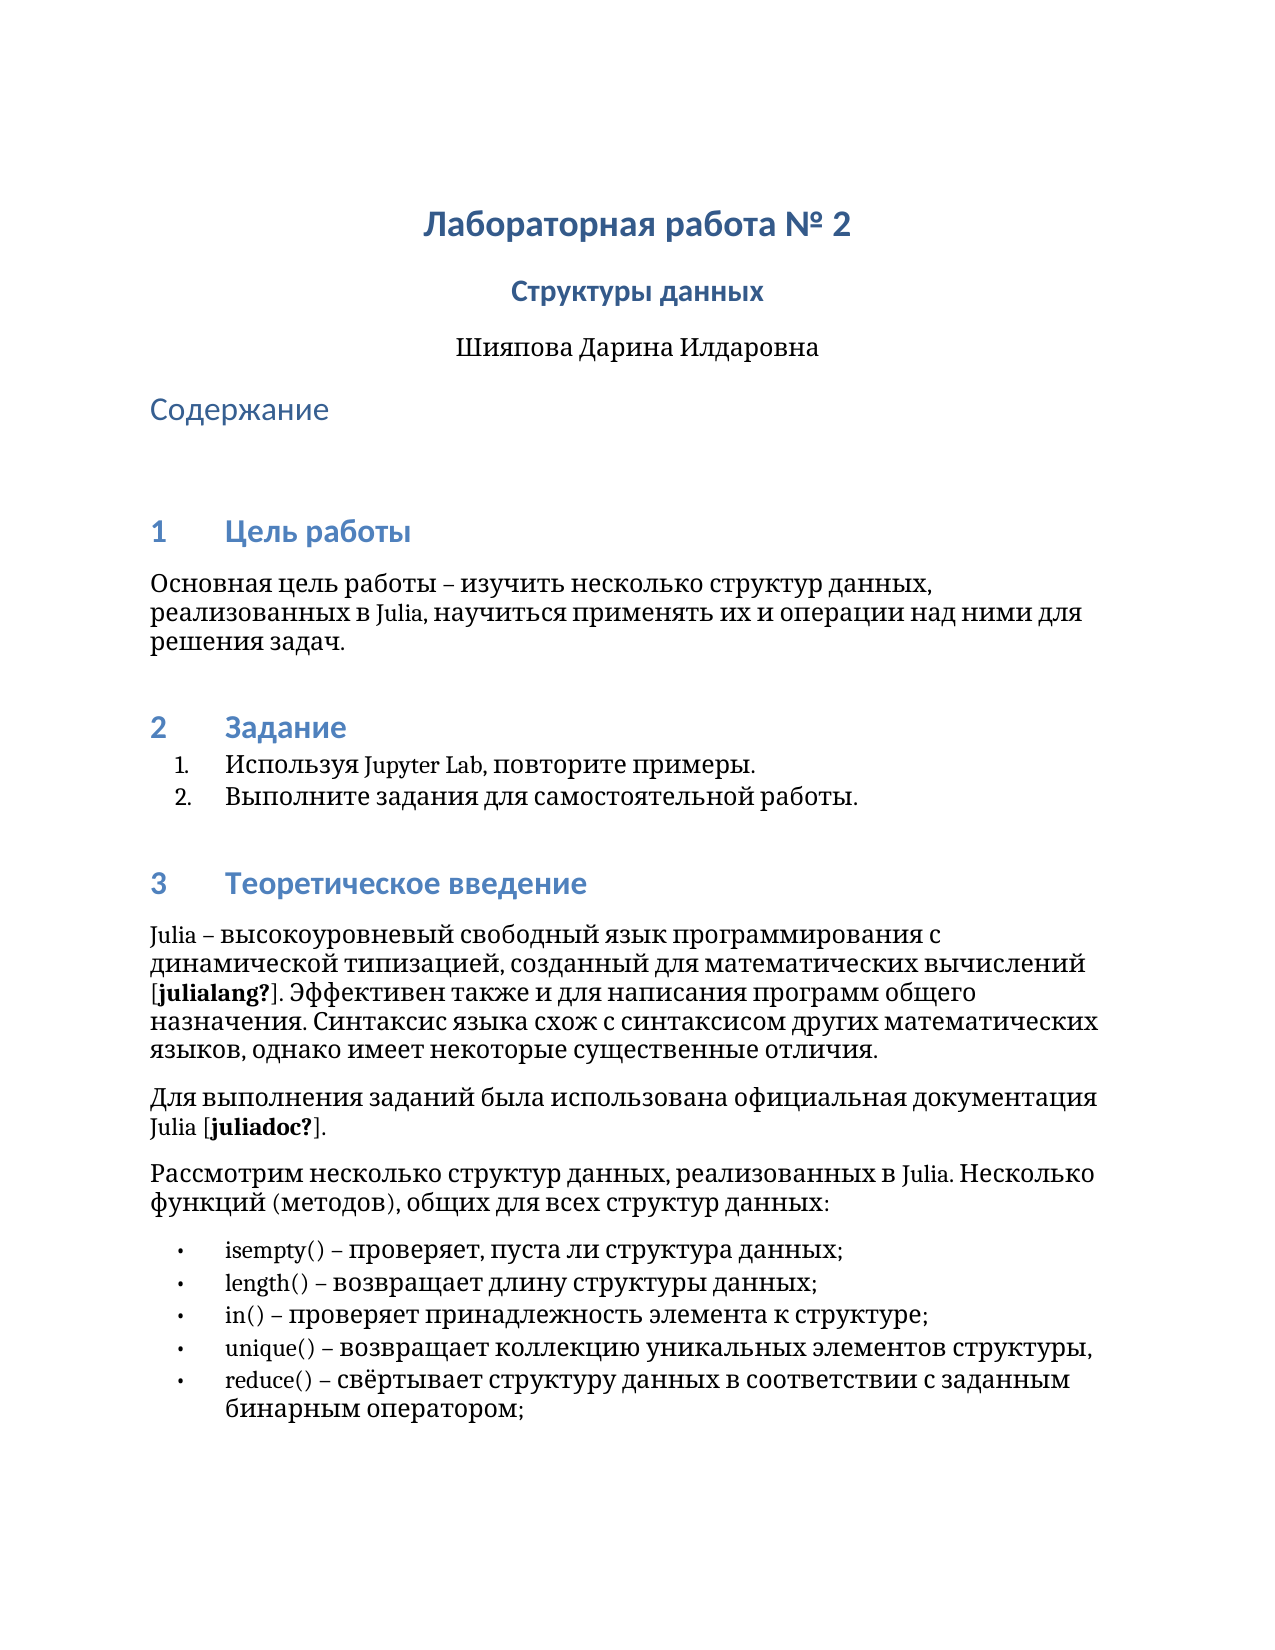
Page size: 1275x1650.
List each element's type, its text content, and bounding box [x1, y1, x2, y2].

text Основная цель работы – изучить несколько структур данных, реализованных в Julia, научиться применять их и операции над ними для решения задач. [150, 570, 1125, 656]
list length() – возвращает длину структуры данных; [175, 1269, 1125, 1298]
list unique() – возвращает коллекцию уникальных элементов структуры, [175, 1334, 1125, 1363]
text Julia – высокоуровневый свободный язык программирования с динамической типизацией, созданный для математических вычислений [julialang?]. Эффективен также и для написания программ общего назначения. Синтаксис языка схож с синтаксисом других математических языков, однако имеет некоторые существенные отличия. [150, 921, 1125, 1065]
subtitle 2 Задание [150, 706, 1125, 747]
text Шияпова Дарина Илдаровна [150, 334, 1125, 363]
subtitle 3 Теоретическое введение [150, 862, 1125, 903]
list Выполните задания для самостоятельной работы. [175, 783, 1125, 812]
subtitle Структуры данных [150, 271, 1125, 309]
list in() – проверяет принадлежность элемента к структуре; [175, 1301, 1125, 1330]
list isempty() – проверяет, пуста ли структура данных; [175, 1236, 1125, 1265]
list reduce() – свёртывает структуру данных в соответствии с заданным бинарным оператором; [175, 1366, 1125, 1424]
text Рассмотрим несколько структур данных, реализованных в Julia. Несколько функций (методов), общих для всех структур данных: [150, 1160, 1125, 1218]
text Для выполнения заданий была использована официальная документация Julia [juliadoc?]. [150, 1084, 1125, 1141]
list Используя Jupyter Lab, повторите примеры. [175, 751, 1125, 779]
subtitle 1 Цель работы [150, 510, 1125, 551]
title Лабораторная работа № 2 [150, 200, 1125, 246]
